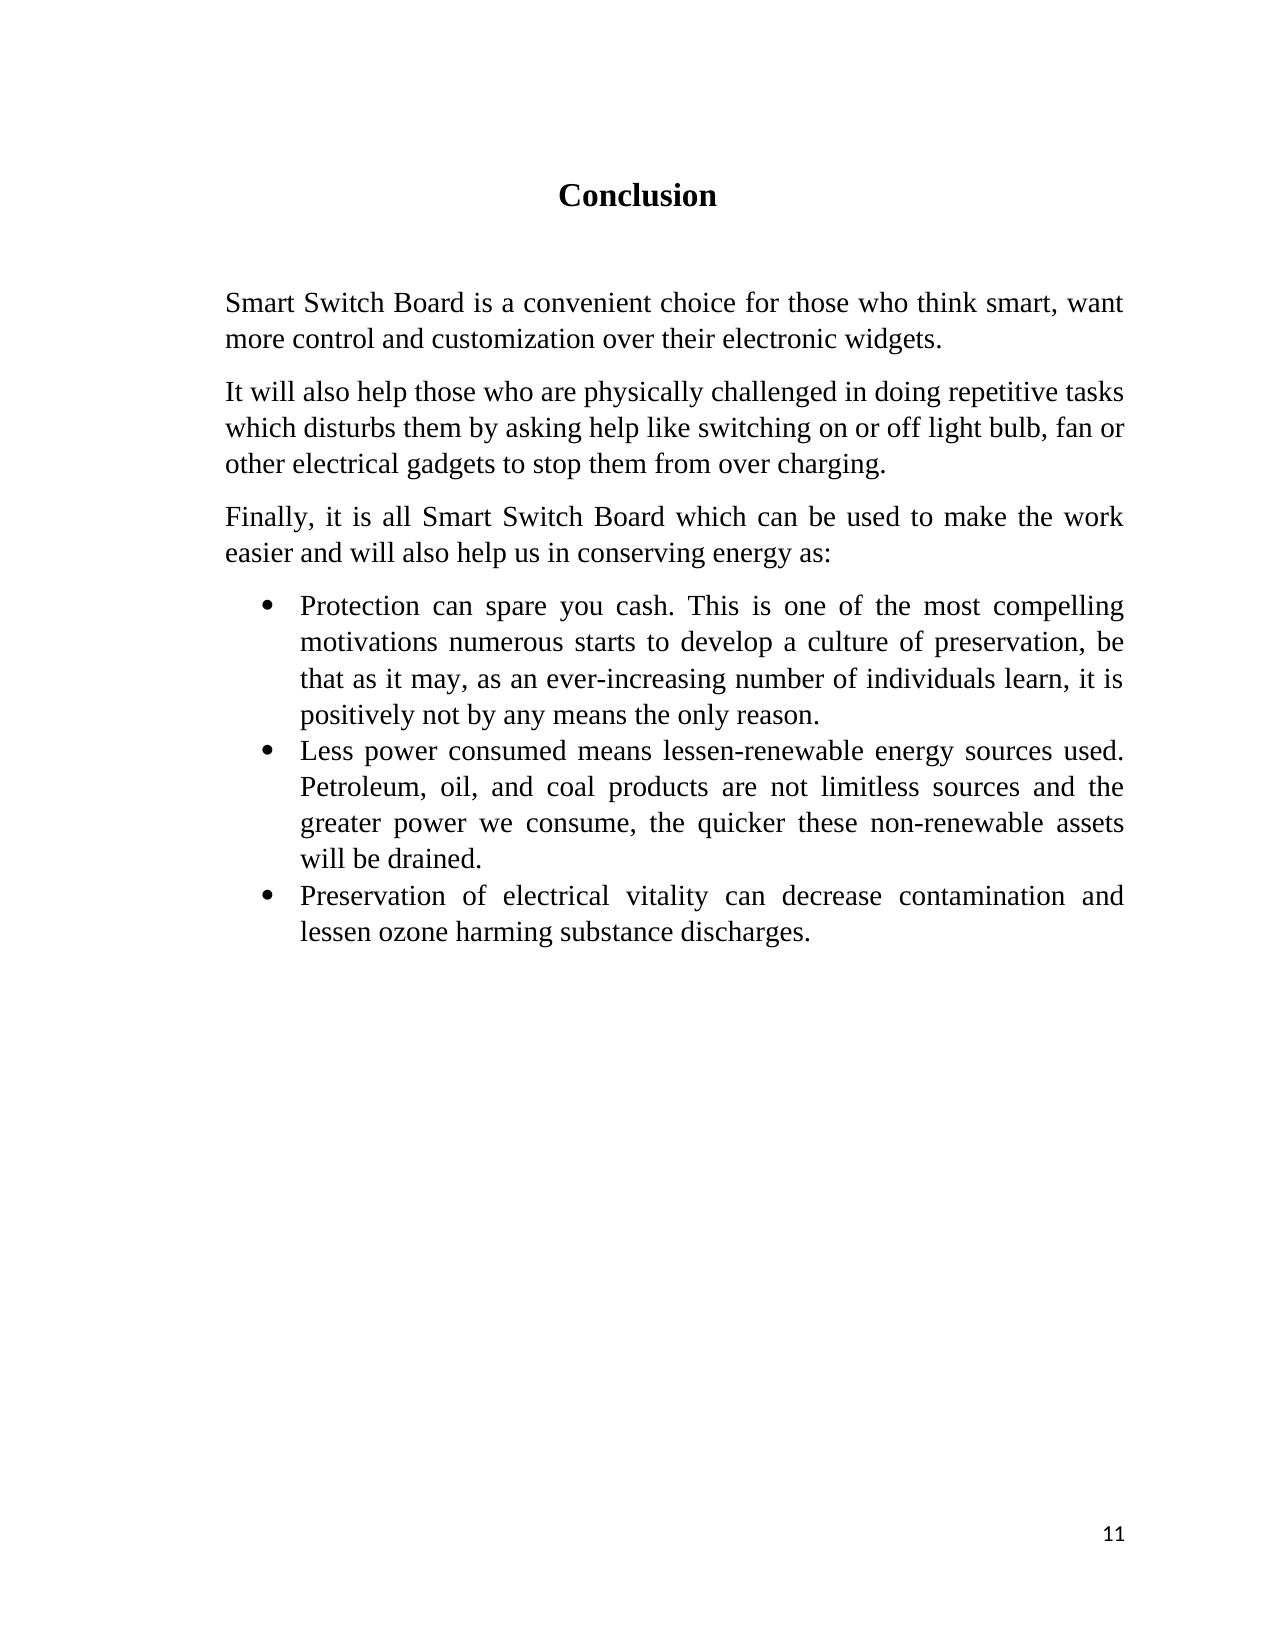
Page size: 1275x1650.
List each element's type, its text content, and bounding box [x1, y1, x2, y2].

list Less power consumed means lessen-renewable energy sources used. Petroleum, oil, and coal products are not limitless sources and the greater power we consume, the quicker these non-renewable assets will be drained. [262, 733, 1125, 875]
subtitle Conclusion [150, 175, 1125, 213]
text Finally, it is all Smart Switch Board which can be used to make the work easier and will also help us in conserving energy as: [225, 499, 1125, 569]
text It will also help those who are physically challenged in doing repetitive tasks which disturbs them by asking help like switching on or off light bulb, fan or other electrical gadgets to stop them from over charging. [225, 374, 1125, 480]
list Preservation of electrical vitality can decrease contamination and lessen ozone harming substance discharges. [262, 878, 1125, 947]
list Protection can spare you cash. This is one of the most compelling motivations numerous starts to develop a culture of preservation, be that as it may, as an ever-increasing number of individuals learn, it is positively not by any means the only reason. [262, 588, 1125, 730]
text Smart Switch Board is a convenient choice for those who think smart, want more control and customization over their electronic widgets. [225, 285, 1125, 355]
